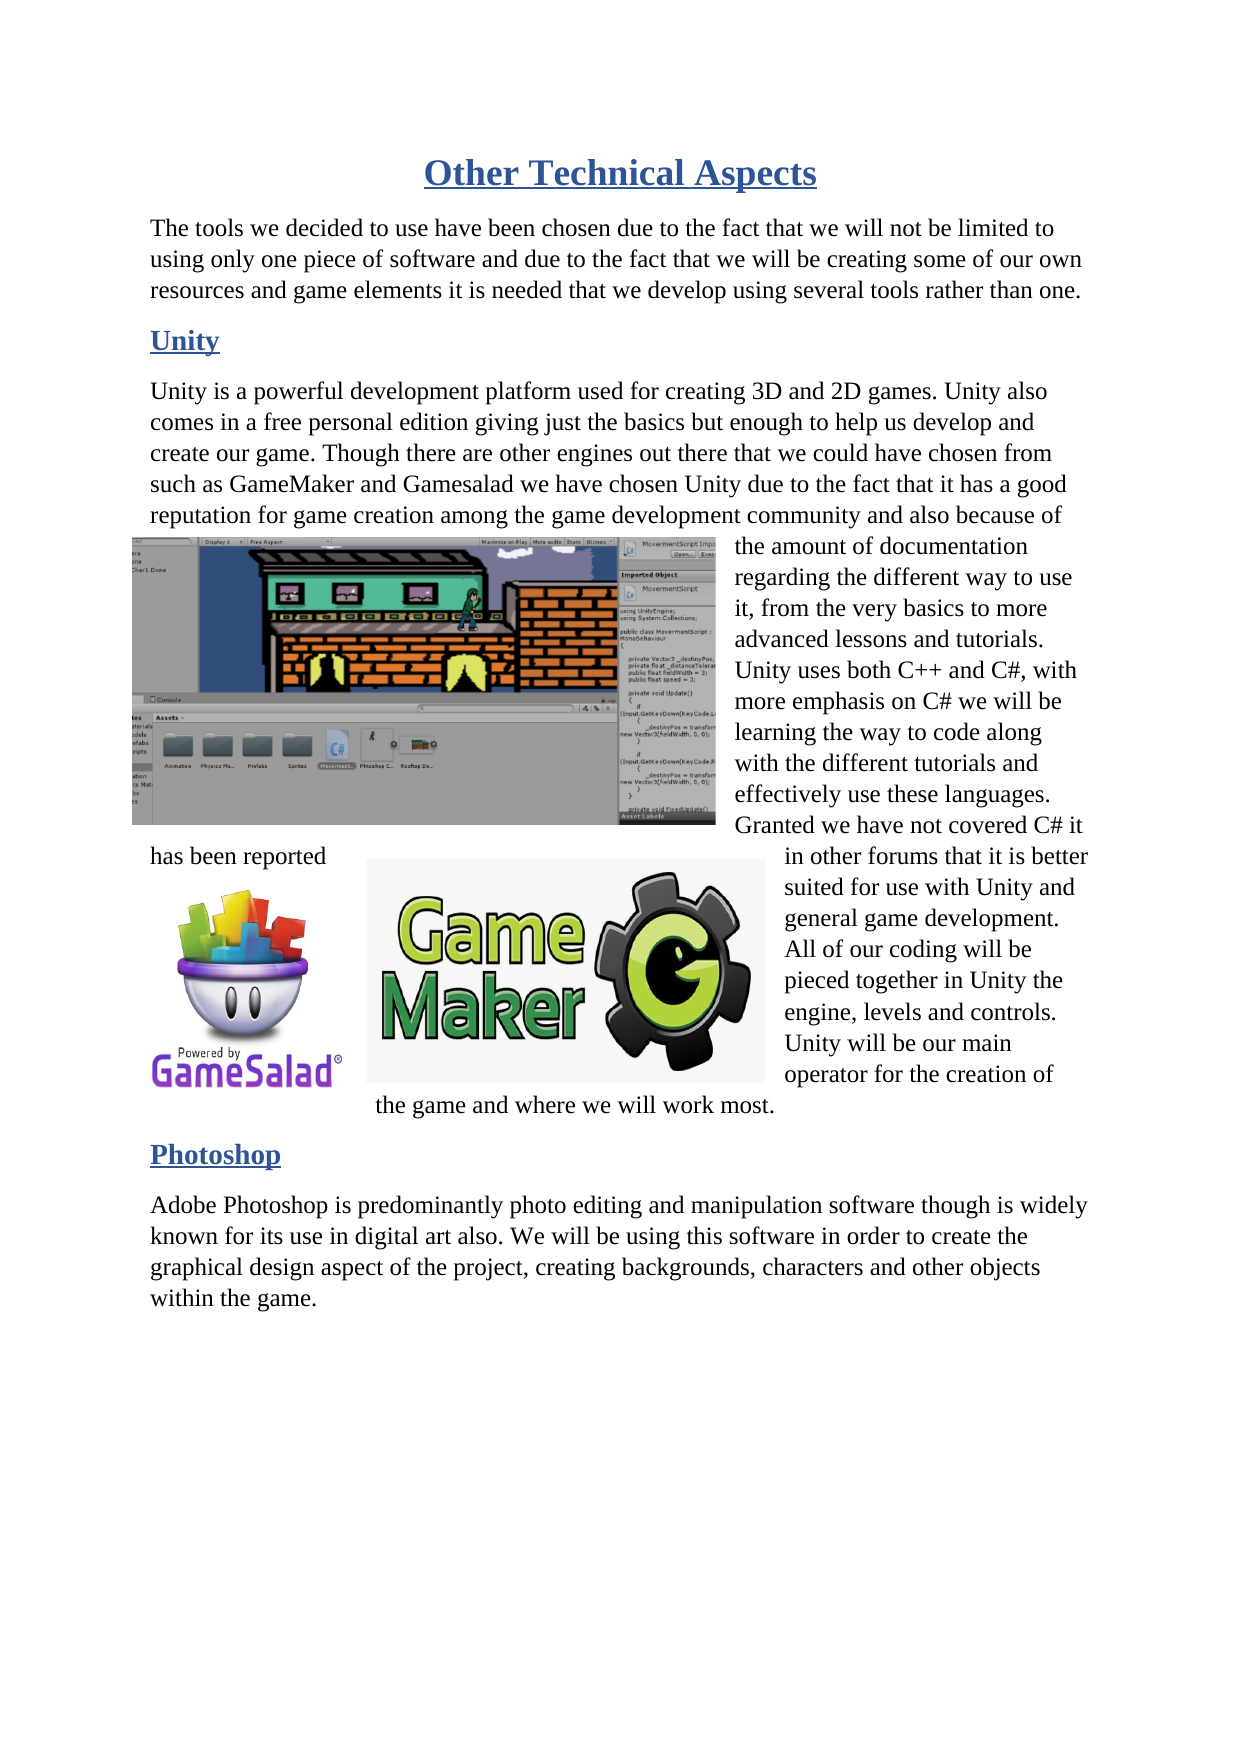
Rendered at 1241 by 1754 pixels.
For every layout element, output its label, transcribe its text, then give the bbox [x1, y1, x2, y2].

picture [132, 870, 357, 1106]
picture [132, 537, 716, 825]
text Unity [150, 323, 1090, 357]
text Adobe Photoshop is predominantly photo editing and manipulation software though is widely known for its use in digital art also. We will be using this software in order to create the graphical design aspect of the project, creating backgrounds, characters and other objects within the game. [150, 1190, 1090, 1312]
text Photoshop [150, 1137, 1090, 1171]
picture [366, 859, 766, 1083]
text Other Technical Aspects [150, 150, 1090, 193]
text The tools we decided to use have been chosen due to the fact that we will not be limited to using only one piece of software and due to the fact that we will be creating some of our own resources and game elements it is needed that we develop using several tools rather than one. [150, 213, 1090, 304]
